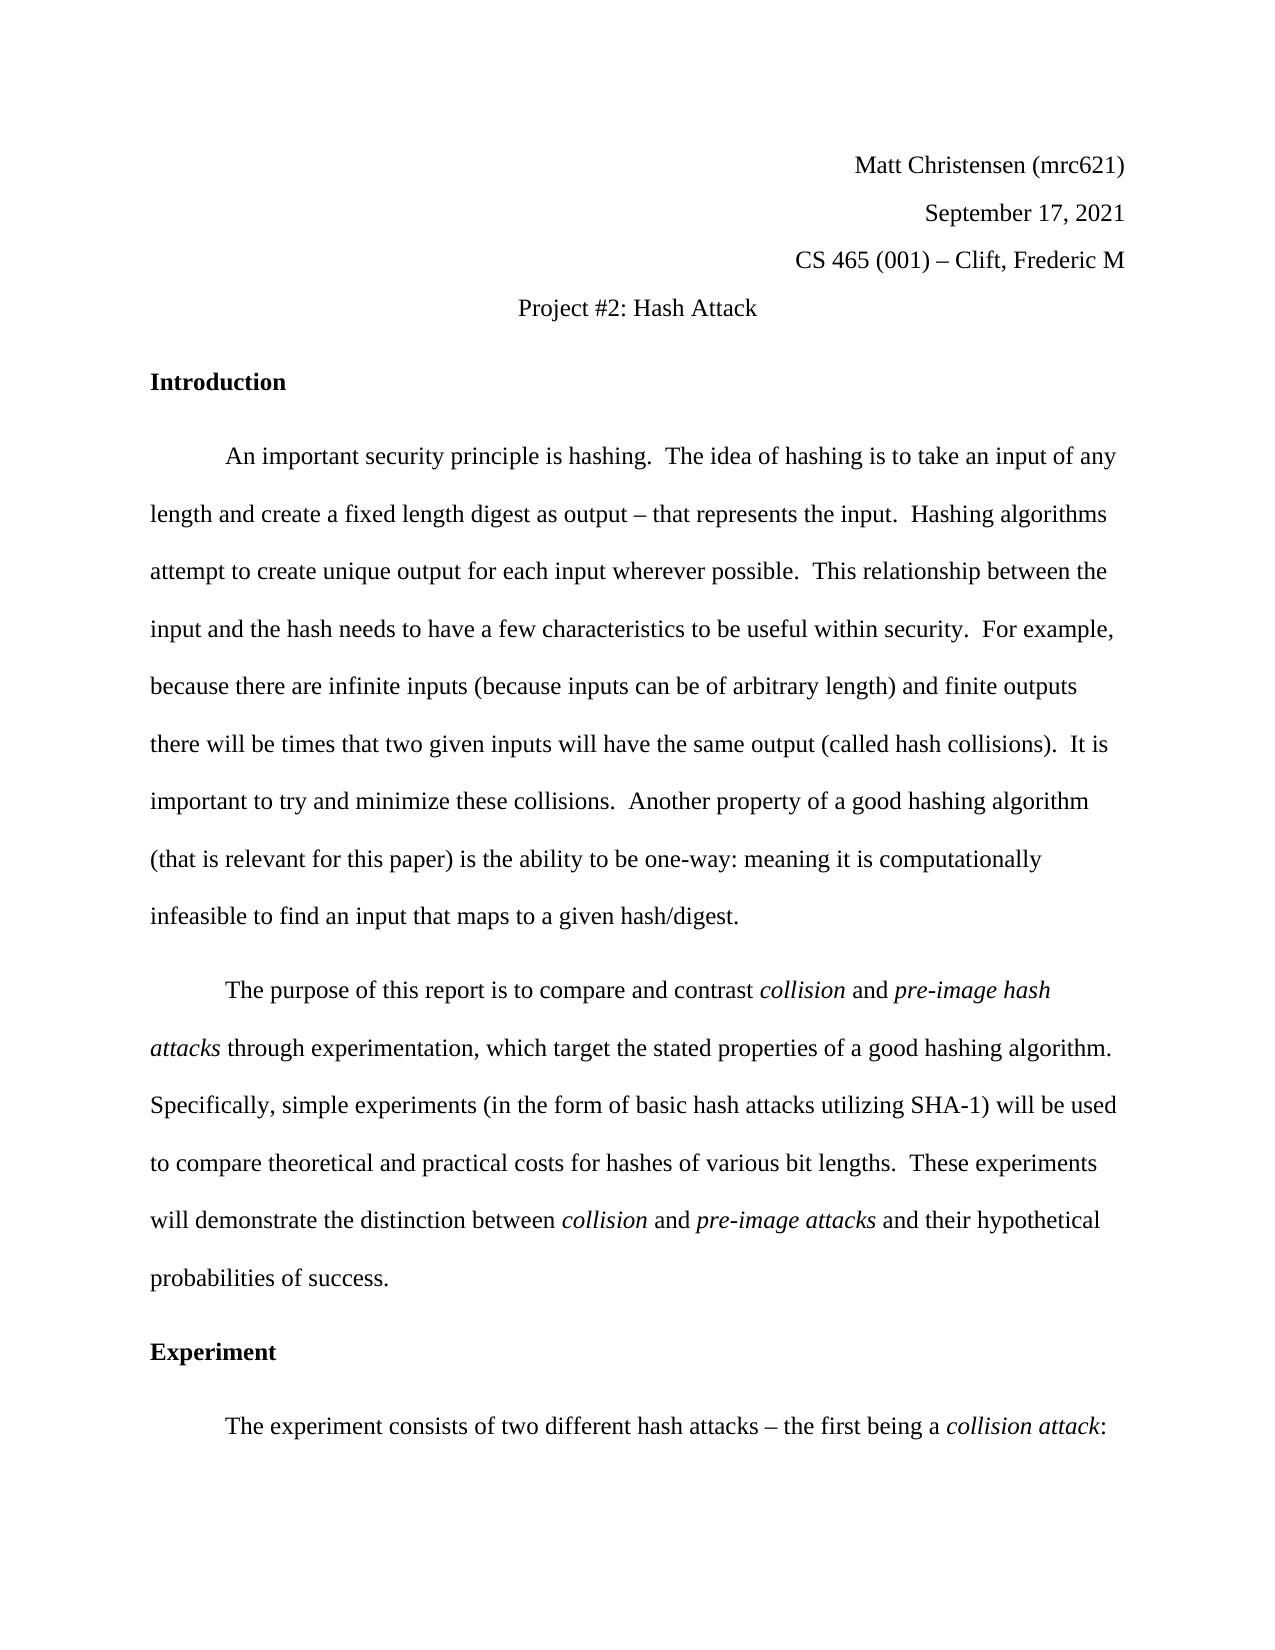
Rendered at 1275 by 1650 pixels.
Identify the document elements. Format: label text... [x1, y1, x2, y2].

text Matt Christensen (mrc621) [187, 150, 1125, 179]
text An important security principle is hashing. The idea of hashing is to take an input of any length and create a fixed length digest as output – that represents the input. Hashing algorithms attempt to create unique output for each input wherever possible. This relationship between the input and the hash needs to have a few characteristics to be useful within security. For example, because there are infinite inputs (because inputs can be of arbitrary length) and finite outputs there will be times that two given inputs will have the same output (called hash collisions). It is important to try and minimize these collisions. Another property of a good hashing algorithm (that is relevant for this paper) is the ability to be one-way: meaning it is computationally infeasible to find an input that maps to a given hash/digest. [150, 441, 1125, 930]
text Experiment [150, 1337, 1125, 1366]
text The purpose of this report is to compare and contrast collision and pre-image hash attacks through experimentation, which target the stated properties of a good hashing algorithm. Specifically, simple experiments (in the form of basic hash attacks utilizing SHA-1) will be used to compare theoretical and practical costs for hashes of various bit lengths. These experiments will demonstrate the distinction between collision and pre-image attacks and their hypothetical probabilities of success. [150, 976, 1125, 1292]
text Project #2: Hash Attack [150, 293, 1125, 322]
text The experiment consists of two different hash attacks – the first being a collision attack: [150, 1411, 1125, 1440]
text Introduction [150, 367, 1125, 396]
text CS 465 (001) – Clift, Frederic M [187, 245, 1125, 274]
text September 17, 2021 [187, 198, 1125, 226]
